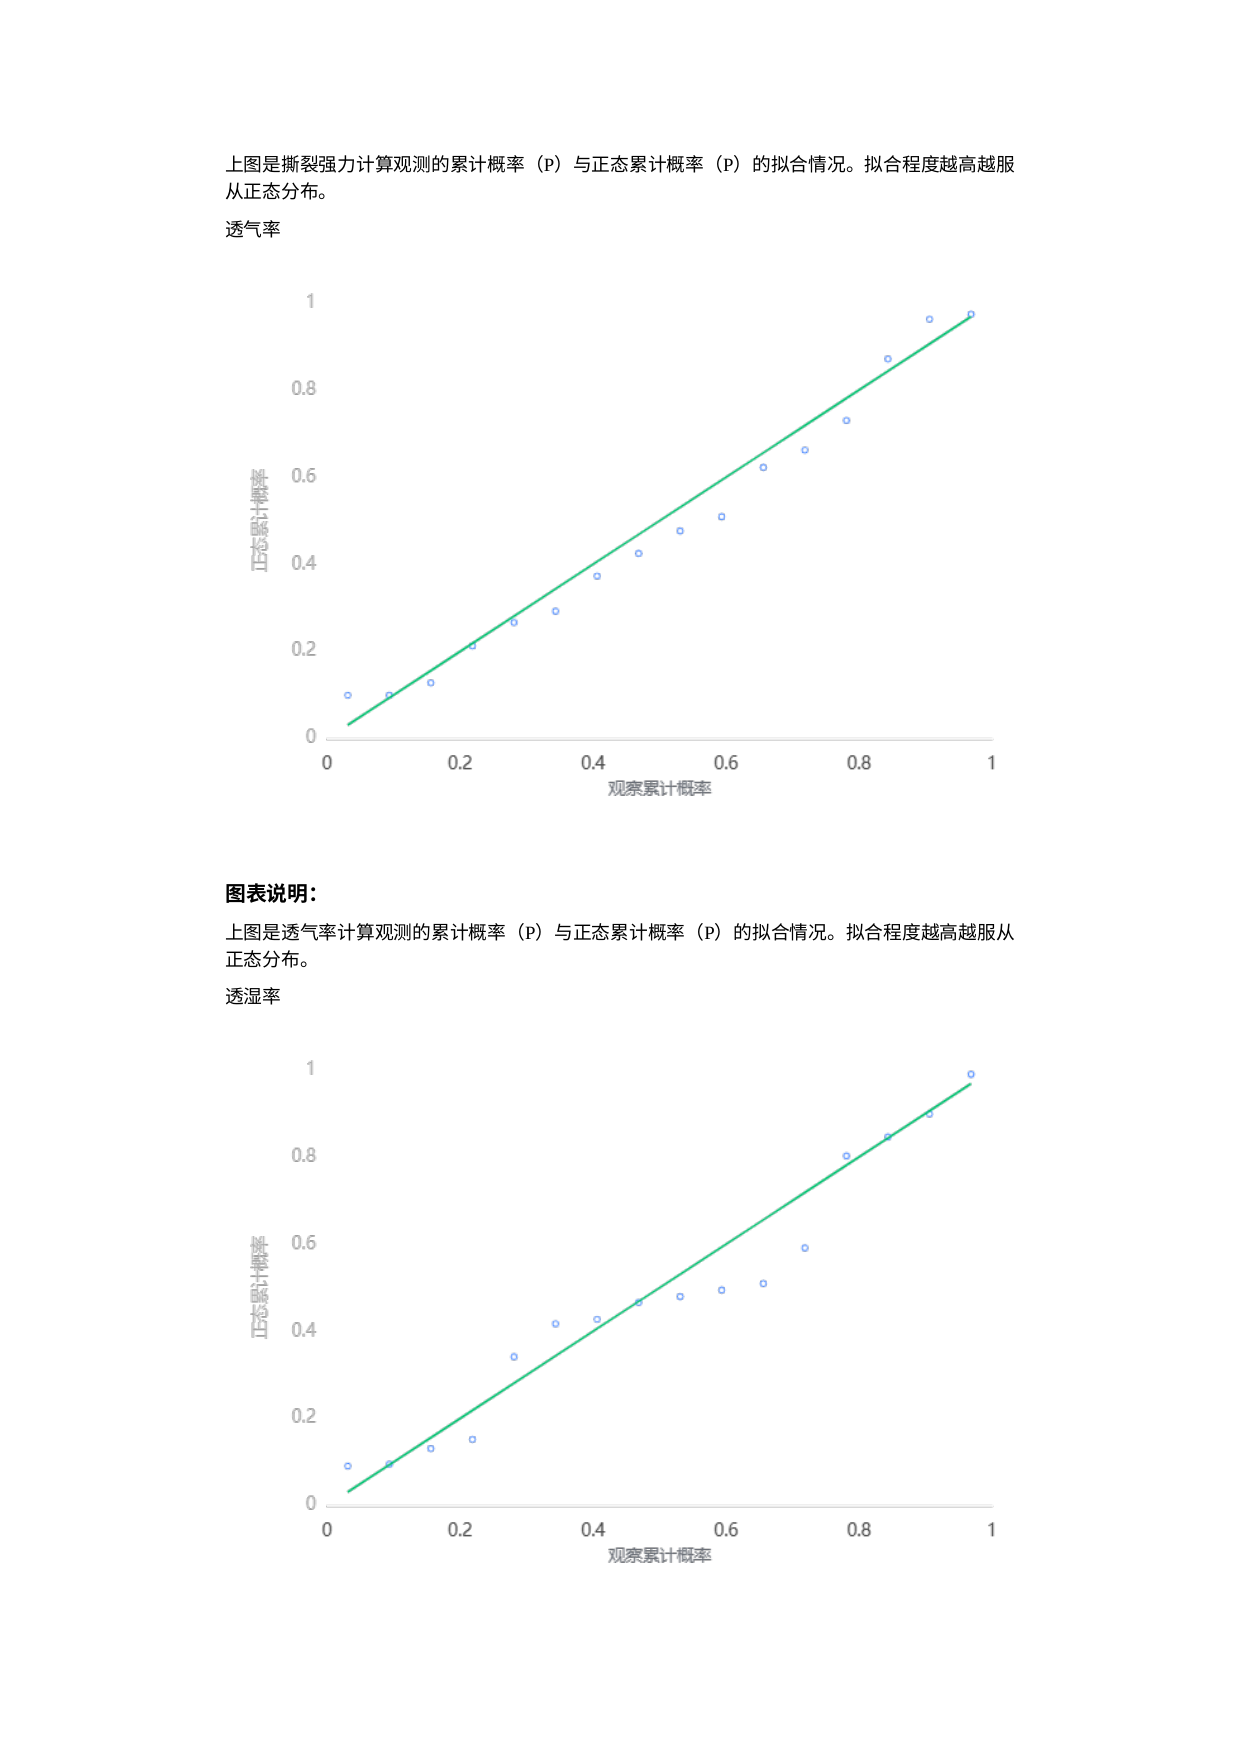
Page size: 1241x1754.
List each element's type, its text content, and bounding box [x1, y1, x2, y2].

picture [229, 252, 1011, 801]
text 透湿率 [225, 982, 1015, 1009]
picture [229, 1019, 1011, 1568]
text 上图是撕裂强力计算观测的累计概率（P）与正态累计概率（P）的拟合情况。拟合程度越高越服从正态分布。 [225, 150, 1015, 204]
text 透气率 [225, 215, 1015, 242]
text 图表说明： [225, 853, 1015, 907]
text 上图是透气率计算观测的累计概率（P）与正态累计概率（P）的拟合情况。拟合程度越高越服从正态分布。 [225, 917, 1015, 972]
